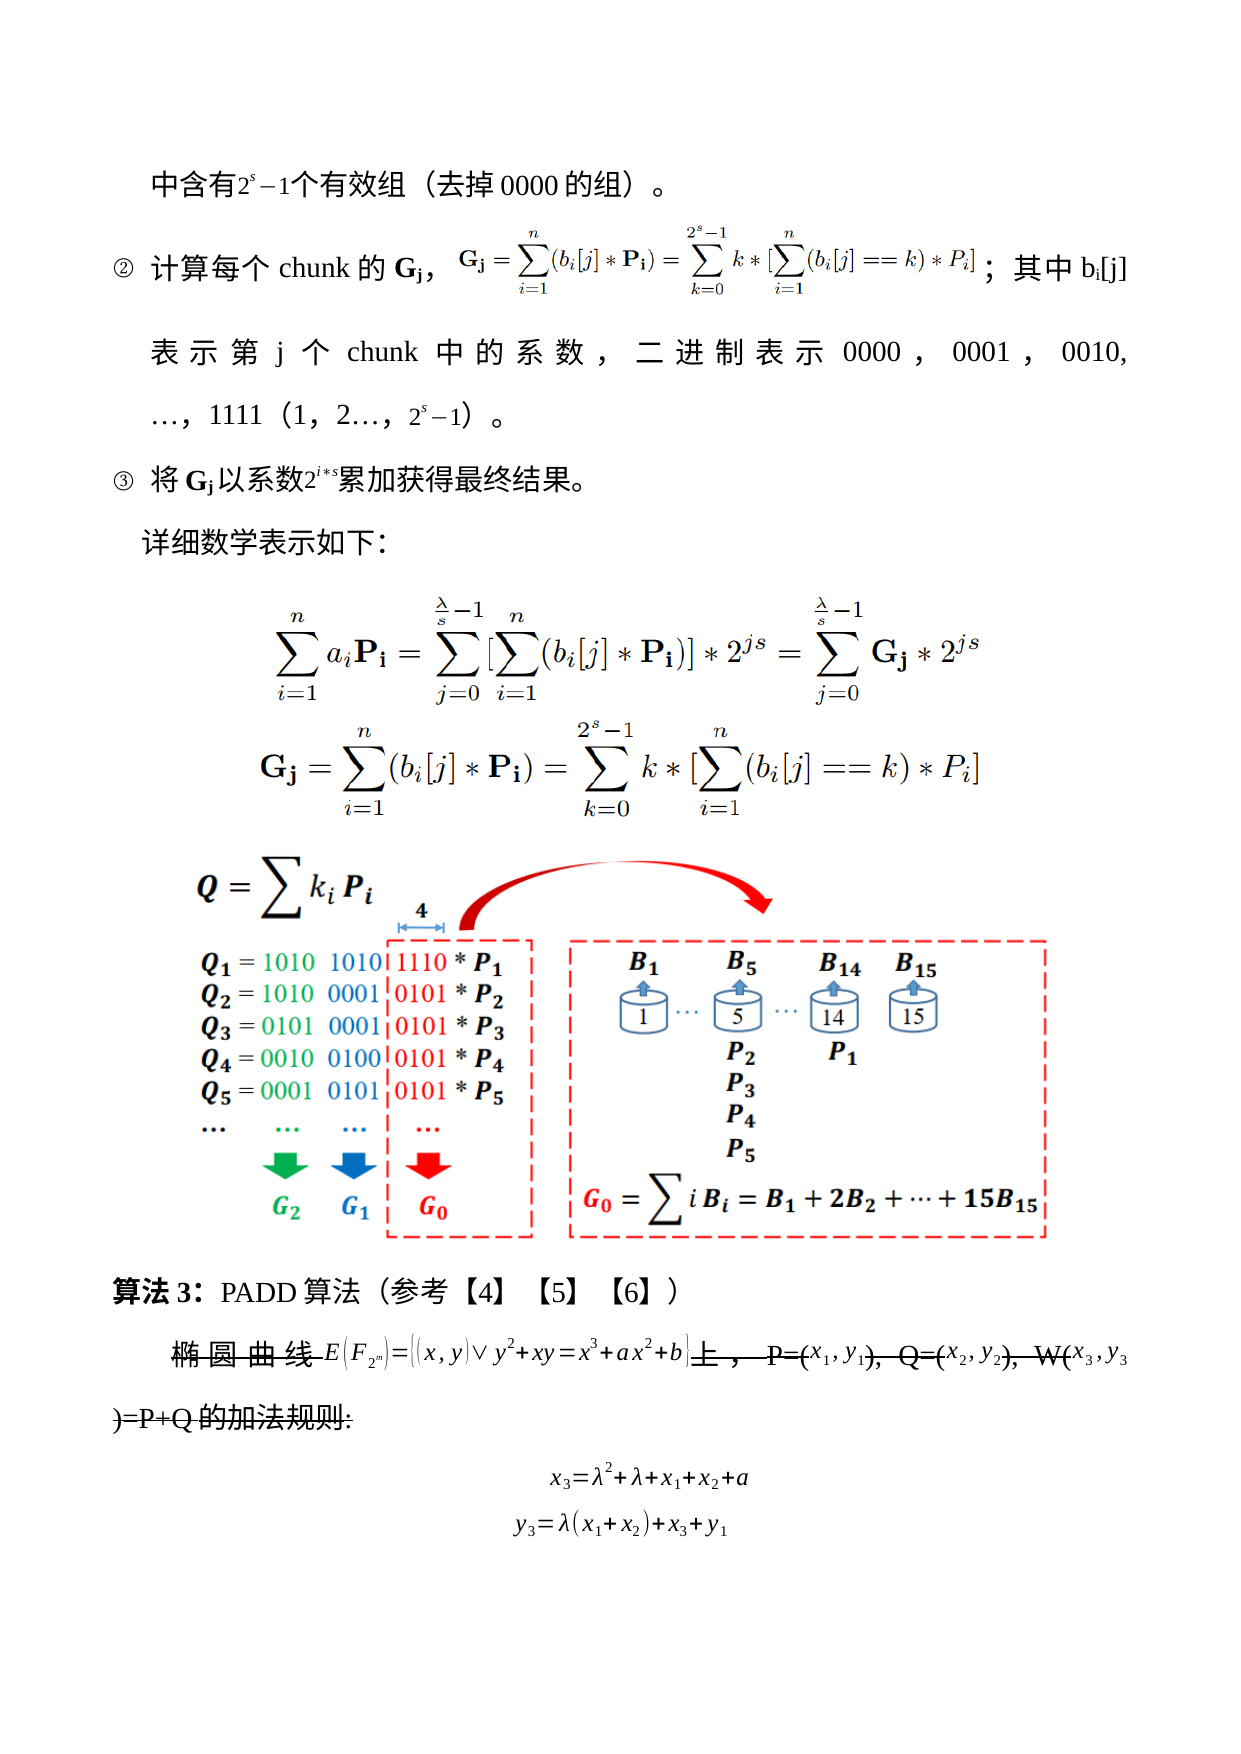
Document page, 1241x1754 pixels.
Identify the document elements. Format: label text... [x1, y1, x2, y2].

text 椭圆曲线上，P=(), Q=(), W()=P+Q的加法规则: [112, 1332, 1128, 1437]
list 将Gj以系数累加获得最终结果。 [112, 456, 1128, 499]
picture [454, 225, 983, 300]
picture [157, 833, 1084, 1254]
text 详细数学表示如下： [112, 520, 1128, 562]
text 算法3：PADD算法（参考【4】【5】【6】） [112, 1268, 1128, 1311]
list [112, 162, 1128, 204]
picture [244, 583, 997, 819]
list 计算每个chunk的Gj，；其中bi[j]表示第j个chunk中的系数，二进制表示0000，0001，0010,…，1111（1，2…，）。 [112, 225, 1128, 435]
